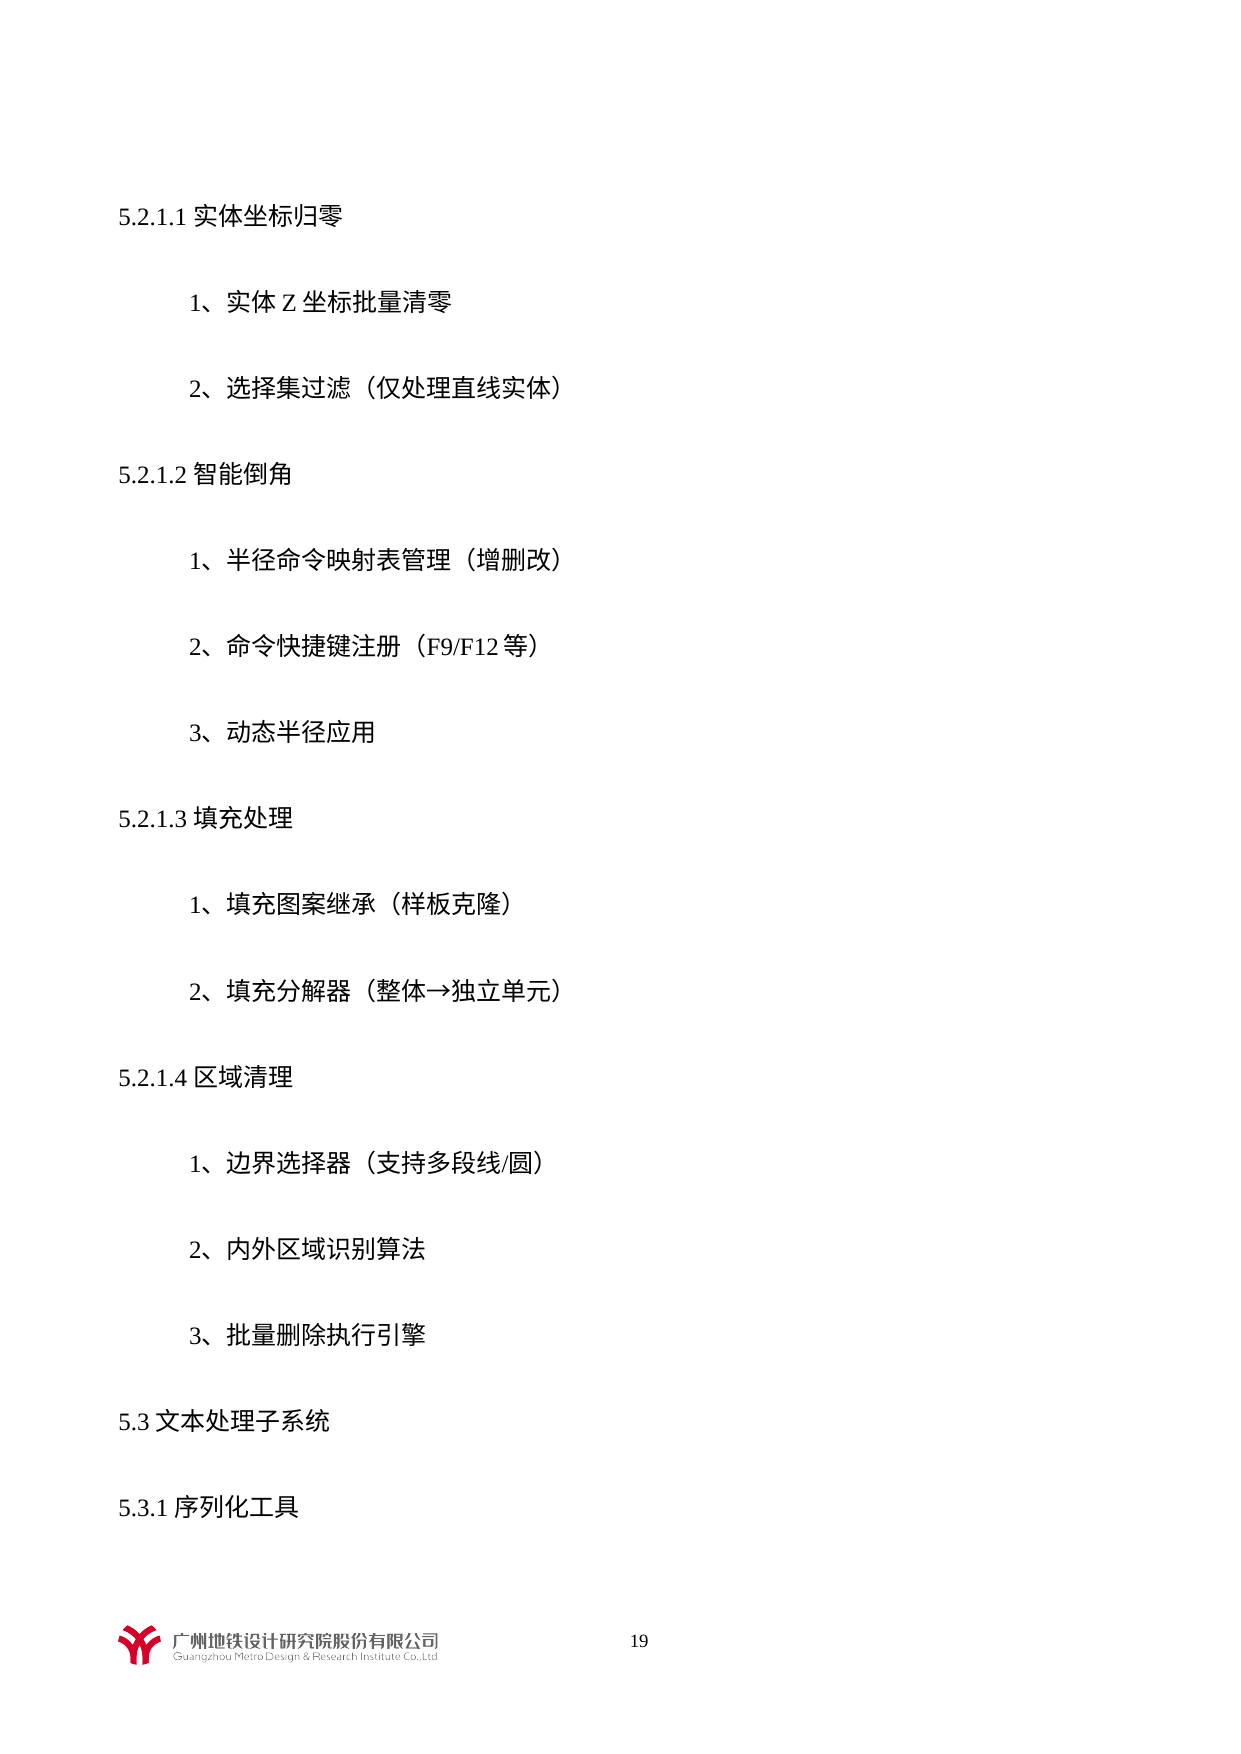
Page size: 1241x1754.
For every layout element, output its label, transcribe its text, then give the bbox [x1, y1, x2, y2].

subtitle 填充分解器（整体→独立单元） [168, 955, 1122, 1023]
subtitle 填充处理 [118, 783, 1122, 851]
subtitle 命令快捷键注册（F9/F12等） [168, 611, 1122, 679]
subtitle 实体Z坐标批量清零 [168, 267, 1122, 335]
subtitle 区域清理 [118, 1041, 1122, 1109]
subtitle 序列化工具 [118, 1471, 1122, 1539]
subtitle 智能倒角 [118, 439, 1122, 507]
subtitle 内外区域识别算法 [168, 1213, 1122, 1281]
subtitle 实体坐标归零 [118, 181, 1122, 249]
subtitle 动态半径应用 [168, 697, 1122, 765]
subtitle 填充图案继承（样板克隆） [168, 869, 1122, 937]
subtitle 批量删除执行引擎 [168, 1299, 1122, 1367]
subtitle 文本处理子系统 [118, 1385, 1122, 1453]
subtitle 边界选择器（支持多段线/圆） [168, 1127, 1122, 1195]
subtitle 半径命令映射表管理（增删改） [168, 525, 1122, 593]
subtitle 选择集过滤（仅处理直线实体） [168, 353, 1122, 421]
picture [118, 1625, 438, 1665]
